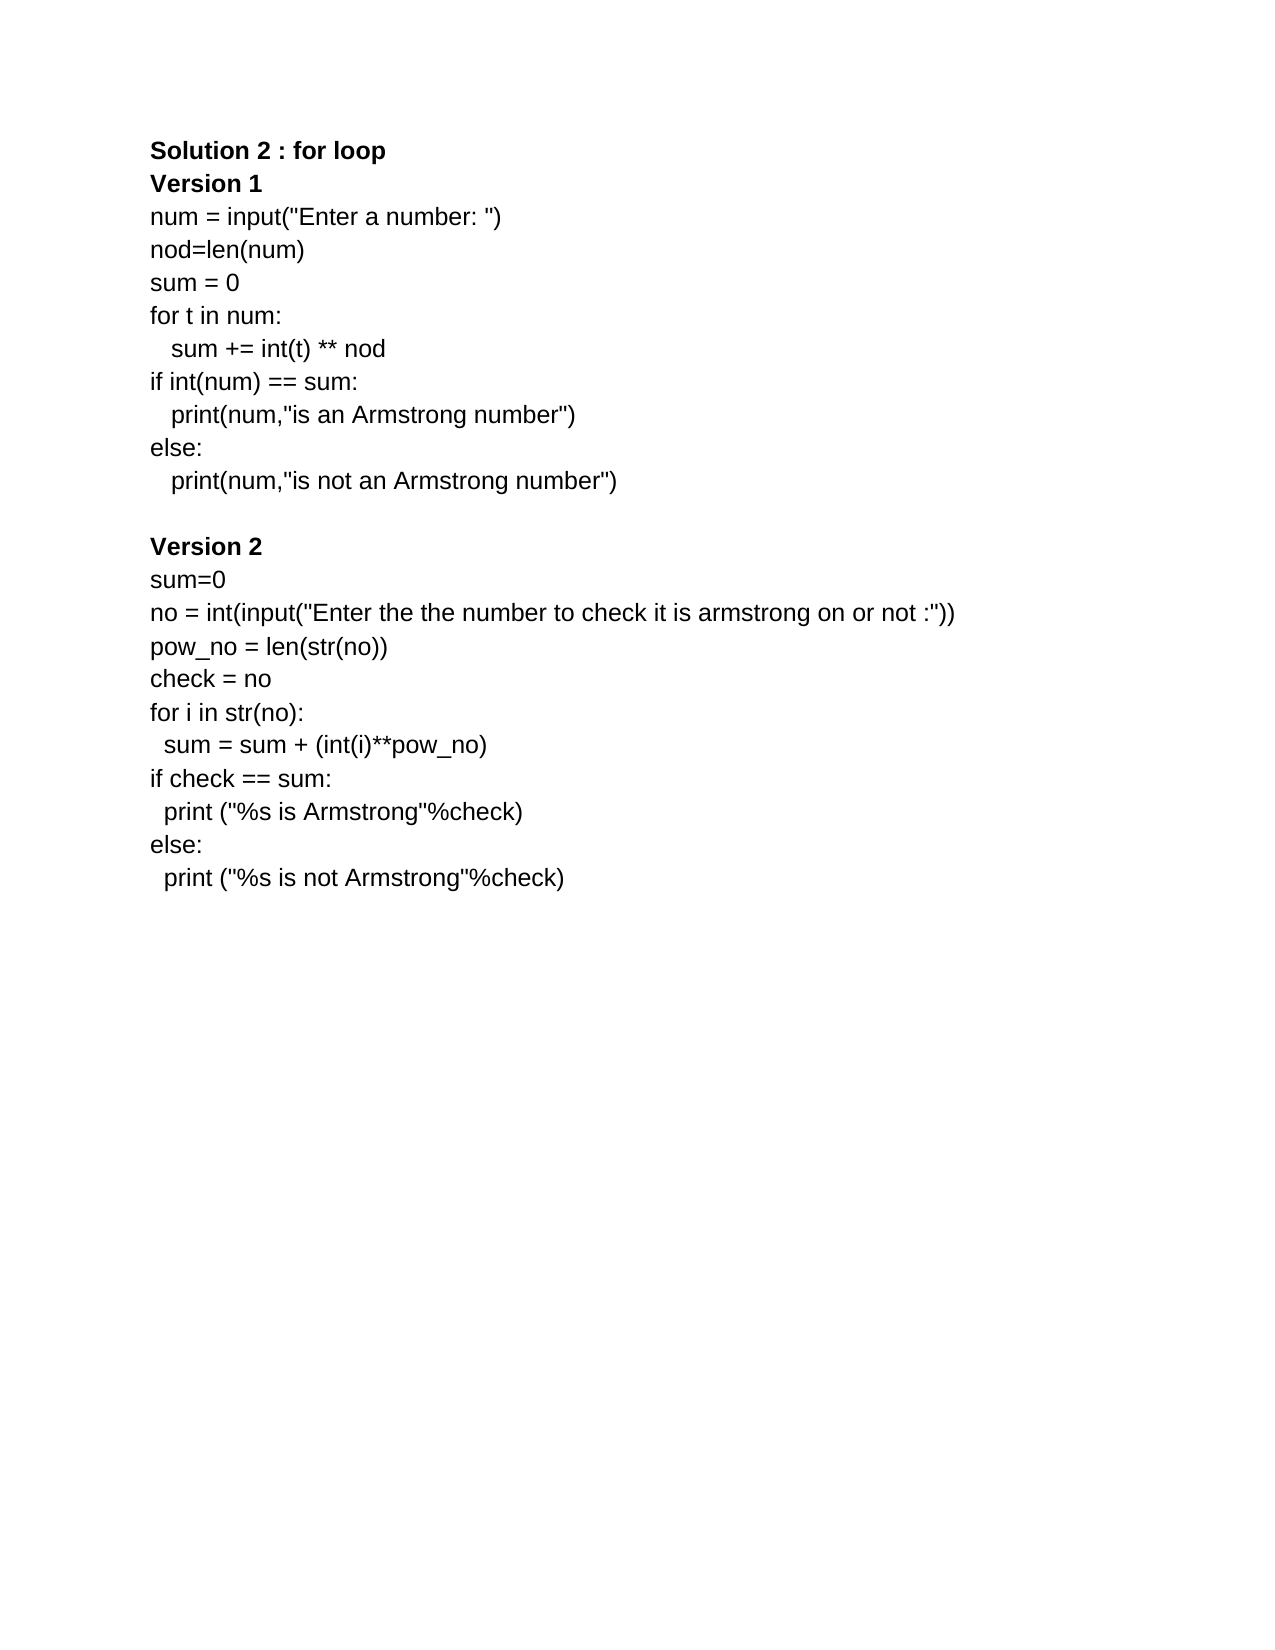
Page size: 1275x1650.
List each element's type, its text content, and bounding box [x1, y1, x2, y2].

text num = input("Enter a number: ") [150, 202, 1125, 231]
text print(num,"is not an Armstrong number") [150, 466, 1125, 495]
text if int(num) == sum: [150, 367, 1125, 396]
text sum=0 [150, 565, 1125, 594]
text sum += int(t) ** nod [150, 334, 1125, 363]
text no = int(input("Enter the the number to check it is armstrong on or not :")) [150, 598, 1125, 627]
text sum = 0 [150, 268, 1125, 297]
text if check == sum: [150, 763, 1125, 792]
text nod=len(num) [150, 235, 1125, 264]
text else: [150, 829, 1125, 858]
text else: [150, 433, 1125, 462]
text sum = sum + (int(i)**pow_no) [150, 731, 1125, 759]
text Version 1 [150, 169, 1125, 198]
text print ("%s is Armstrong"%check) [150, 797, 1125, 825]
text check = no [150, 664, 1125, 693]
text print(num,"is an Armstrong number") [150, 400, 1125, 429]
text pow_no = len(str(no)) [150, 631, 1125, 660]
text Version 2 [150, 532, 1125, 561]
text for i in str(no): [150, 697, 1125, 726]
text Solution 2 : for loop [150, 136, 1125, 165]
text print ("%s is not Armstrong"%check) [150, 863, 1125, 891]
text for t in num: [150, 301, 1125, 330]
